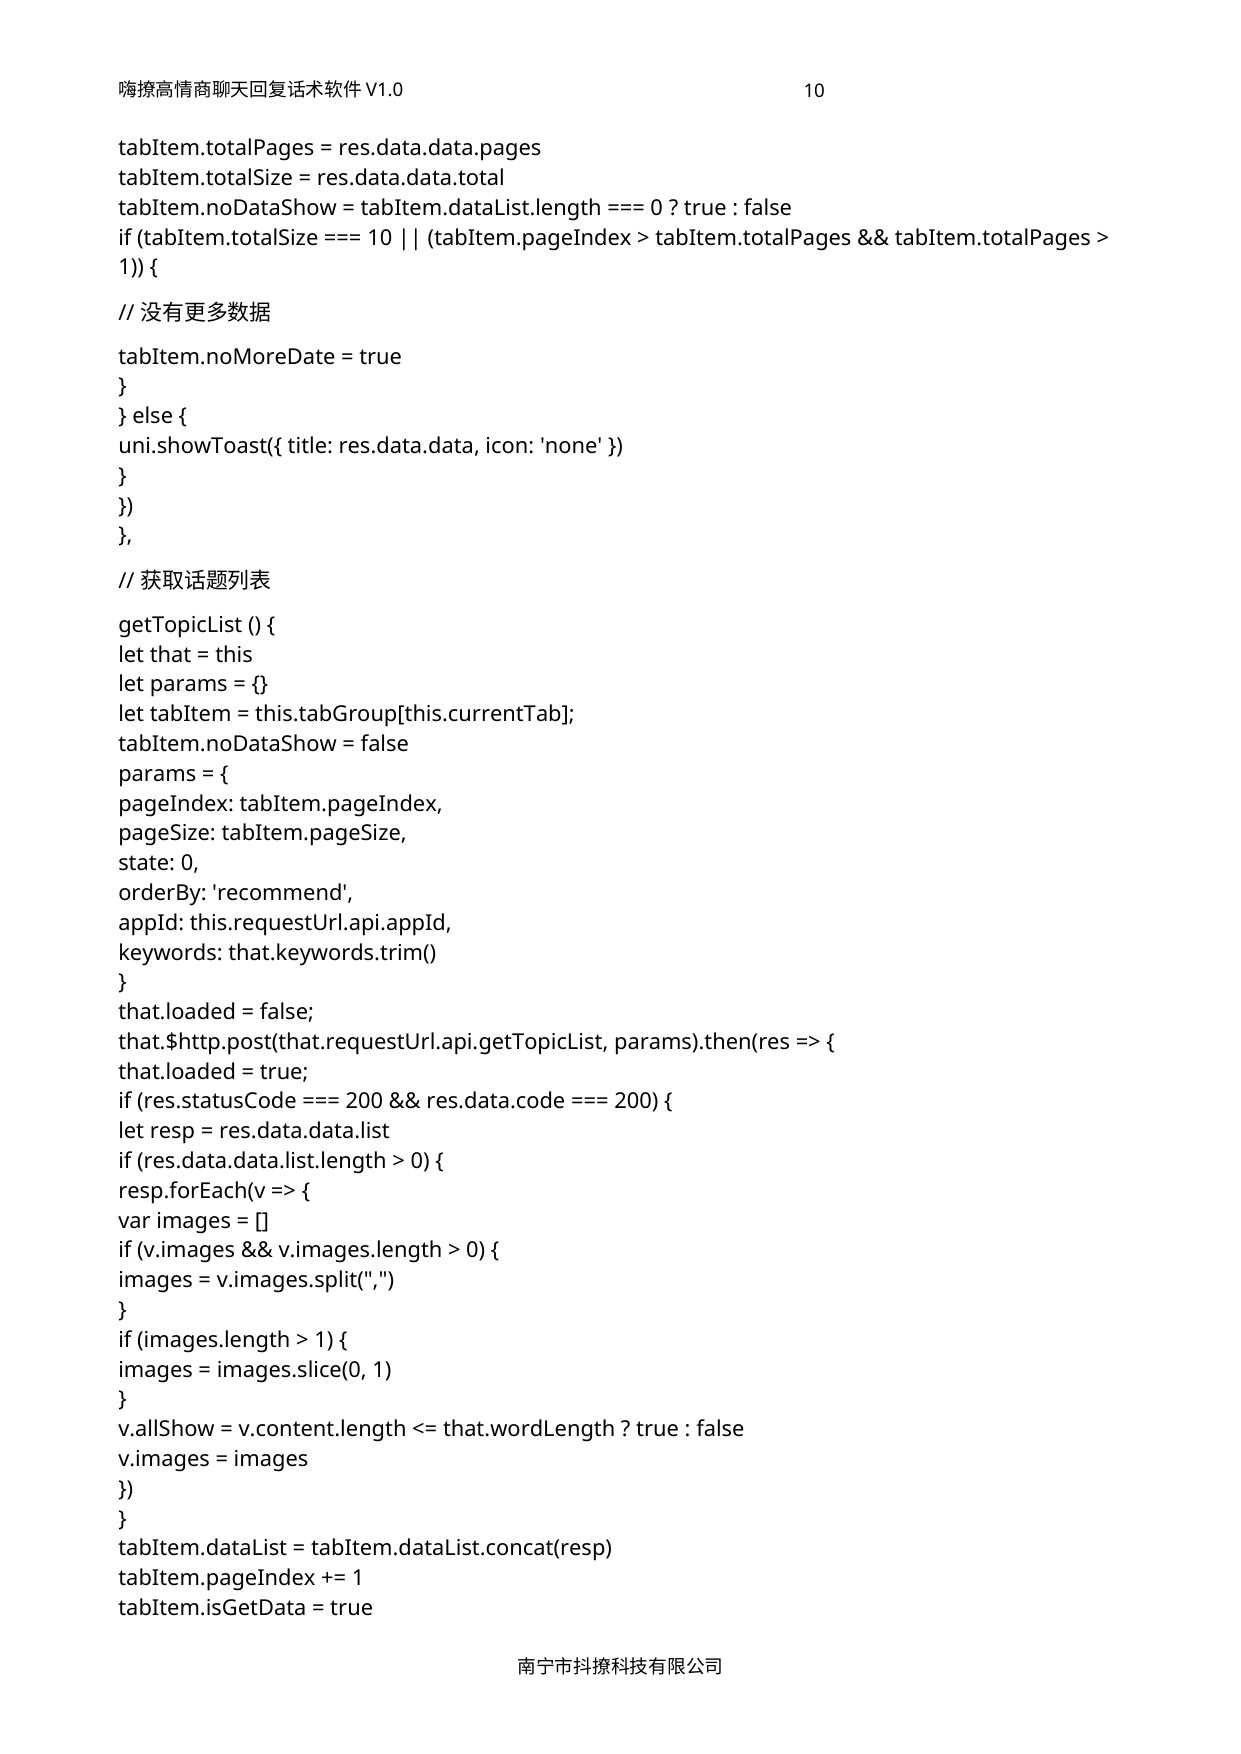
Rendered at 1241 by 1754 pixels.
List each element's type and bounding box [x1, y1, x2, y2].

text [118, 132, 1122, 1622]
